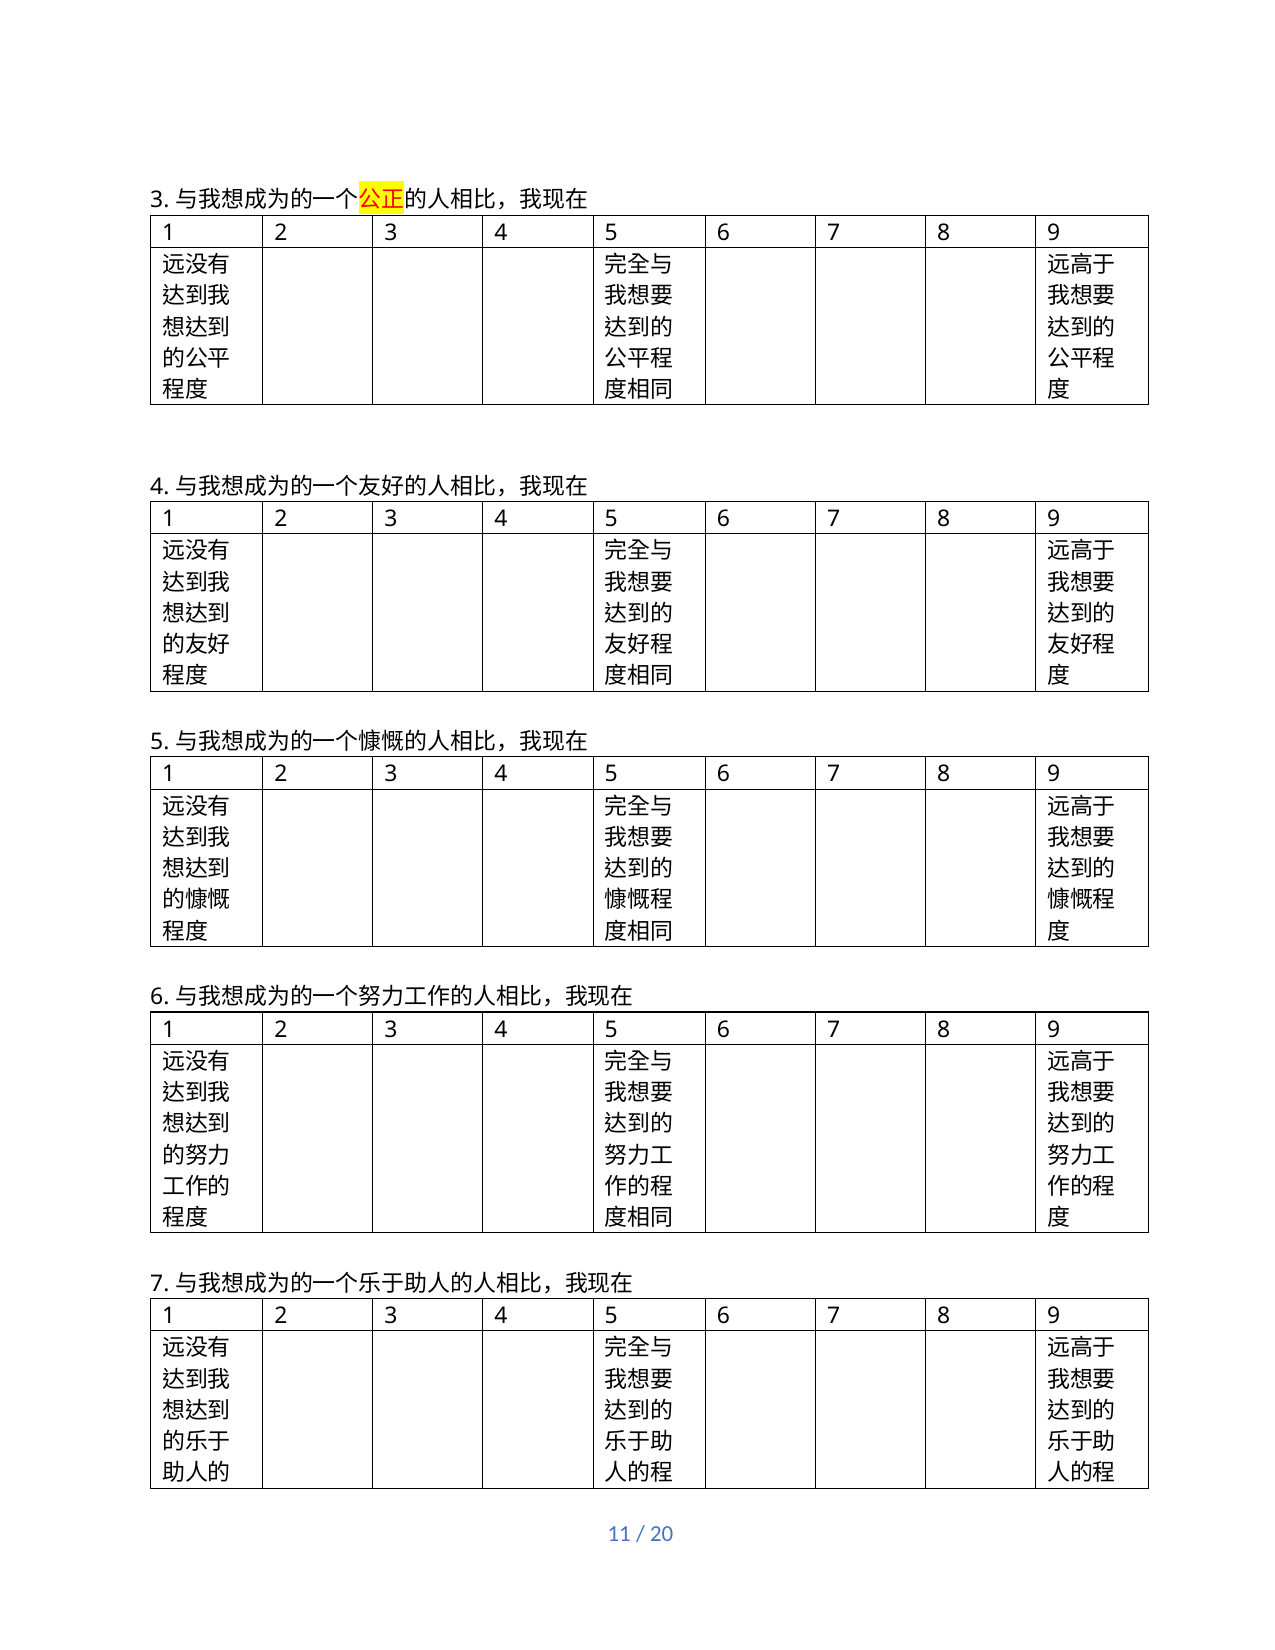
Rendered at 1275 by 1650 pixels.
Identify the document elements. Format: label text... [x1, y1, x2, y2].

table_cell [706, 1045, 815, 1232]
table_cell [816, 534, 925, 691]
table_cell [373, 1045, 482, 1232]
table_header 9 [1036, 757, 1148, 788]
table_header 2 [263, 1299, 372, 1330]
table_cell 完全与我想要达到的慷慨程度相同 [594, 790, 705, 946]
table_cell [373, 1331, 482, 1487]
table_header 8 [926, 502, 1035, 533]
table_cell [926, 790, 1035, 946]
table_header 5 [594, 1013, 705, 1044]
table_header 9 [1036, 1299, 1148, 1330]
table_cell [926, 534, 1035, 691]
table_cell 远高于我想要达到的努力工作的程度 [1036, 1045, 1148, 1232]
table_header 6 [706, 1013, 815, 1044]
table_cell [263, 1331, 372, 1487]
table_header 1 [151, 757, 262, 788]
table_header 7 [816, 216, 925, 247]
table_cell [706, 790, 815, 946]
table_cell 远没有达到我想达到的友好程度 [151, 534, 262, 691]
table_header 5 [594, 1299, 705, 1330]
table_header 3 [373, 1299, 482, 1330]
table_cell 远没有达到我想达到的努力工作的程度 [151, 1045, 262, 1232]
table_cell [373, 248, 482, 404]
table_header 7 [816, 502, 925, 533]
table_header 5 [594, 502, 705, 533]
table_cell [483, 1045, 593, 1232]
table_header 1 [151, 1299, 262, 1330]
table_cell [926, 1045, 1035, 1232]
table_header 8 [926, 757, 1035, 788]
text 4. 与我想成为的一个友好的人相比，我现在 [150, 468, 1125, 501]
table_cell 完全与我想要达到的乐于助人的程度相同 [594, 1331, 705, 1487]
table_cell [706, 1331, 815, 1487]
table_header 3 [373, 1013, 482, 1044]
text 7. 与我想成为的一个乐于助人的人相比，我现在 [150, 1264, 1125, 1298]
table_header 8 [926, 1013, 1035, 1044]
table_cell 完全与我想要达到的公平程度相同 [594, 248, 705, 404]
table_header 3 [373, 757, 482, 788]
table_cell 远高于我想要达到的乐于助人的程度 [1036, 1331, 1148, 1487]
table_header 5 [594, 216, 705, 247]
table_header 4 [483, 757, 593, 788]
table_header 9 [1036, 216, 1148, 247]
table_header 4 [483, 502, 593, 533]
table_header 9 [1036, 502, 1148, 533]
table_cell [926, 1331, 1035, 1487]
table_cell [483, 790, 593, 946]
table_header 9 [1036, 1013, 1148, 1044]
table_cell [483, 248, 593, 404]
table_cell 远高于我想要达到的友好程度 [1036, 534, 1148, 691]
table_header 1 [151, 1013, 262, 1044]
table_header 7 [816, 757, 925, 788]
table_cell [706, 248, 815, 404]
table_cell [816, 790, 925, 946]
table_cell [373, 790, 482, 946]
table_header 4 [483, 1299, 593, 1330]
table_cell [483, 534, 593, 691]
table_header 1 [151, 502, 262, 533]
table_header 3 [373, 502, 482, 533]
table_cell [483, 1331, 593, 1487]
table_header 1 [151, 216, 262, 247]
table_cell [816, 1045, 925, 1232]
table_cell 远没有达到我想达到的慷慨程度 [151, 790, 262, 946]
text 3. 与我想成为的一个公正的人相比，我现在 [404, 181, 1125, 214]
table_cell 完全与我想要达到的努力工作的程度相同 [594, 1045, 705, 1232]
text 3. 与我想成为的一个公正的人相比，我现在 [150, 181, 359, 214]
table_cell 远没有达到我想达到的公平程度 [151, 248, 262, 404]
table_cell [263, 1045, 372, 1232]
table_cell [263, 790, 372, 946]
table_cell [926, 248, 1035, 404]
text 5. 与我想成为的一个慷慨的人相比，我现在 [150, 723, 1125, 756]
table_cell 完全与我想要达到的友好程度相同 [594, 534, 705, 691]
table_header 7 [816, 1013, 925, 1044]
table_cell 远高于我想要达到的公平程度 [1036, 248, 1148, 404]
table_header 3 [373, 216, 482, 247]
table_header 4 [483, 216, 593, 247]
table_cell [263, 248, 372, 404]
table_header 2 [263, 1013, 372, 1044]
text 6. 与我想成为的一个努力工作的人相比，我现在 [150, 978, 1125, 1011]
table_header 6 [706, 757, 815, 788]
table_header 4 [483, 1013, 593, 1044]
table_cell [816, 1331, 925, 1487]
table_header 5 [594, 757, 705, 788]
table_header 6 [706, 216, 815, 247]
table_cell [816, 248, 925, 404]
table_header 6 [706, 502, 815, 533]
table_cell [263, 534, 372, 691]
table_header 2 [263, 757, 372, 788]
table_cell 远没有达到我想达到的乐于助人的程度 [151, 1331, 262, 1487]
table_header 6 [706, 1299, 815, 1330]
table_header 7 [816, 1299, 925, 1330]
table_header 2 [263, 216, 372, 247]
table_header 2 [263, 502, 372, 533]
table_cell 远高于我想要达到的慷慨程度 [1036, 790, 1148, 946]
table_cell [373, 534, 482, 691]
table_cell [706, 534, 815, 691]
table_header 8 [926, 1299, 1035, 1330]
table_header 8 [926, 216, 1035, 247]
